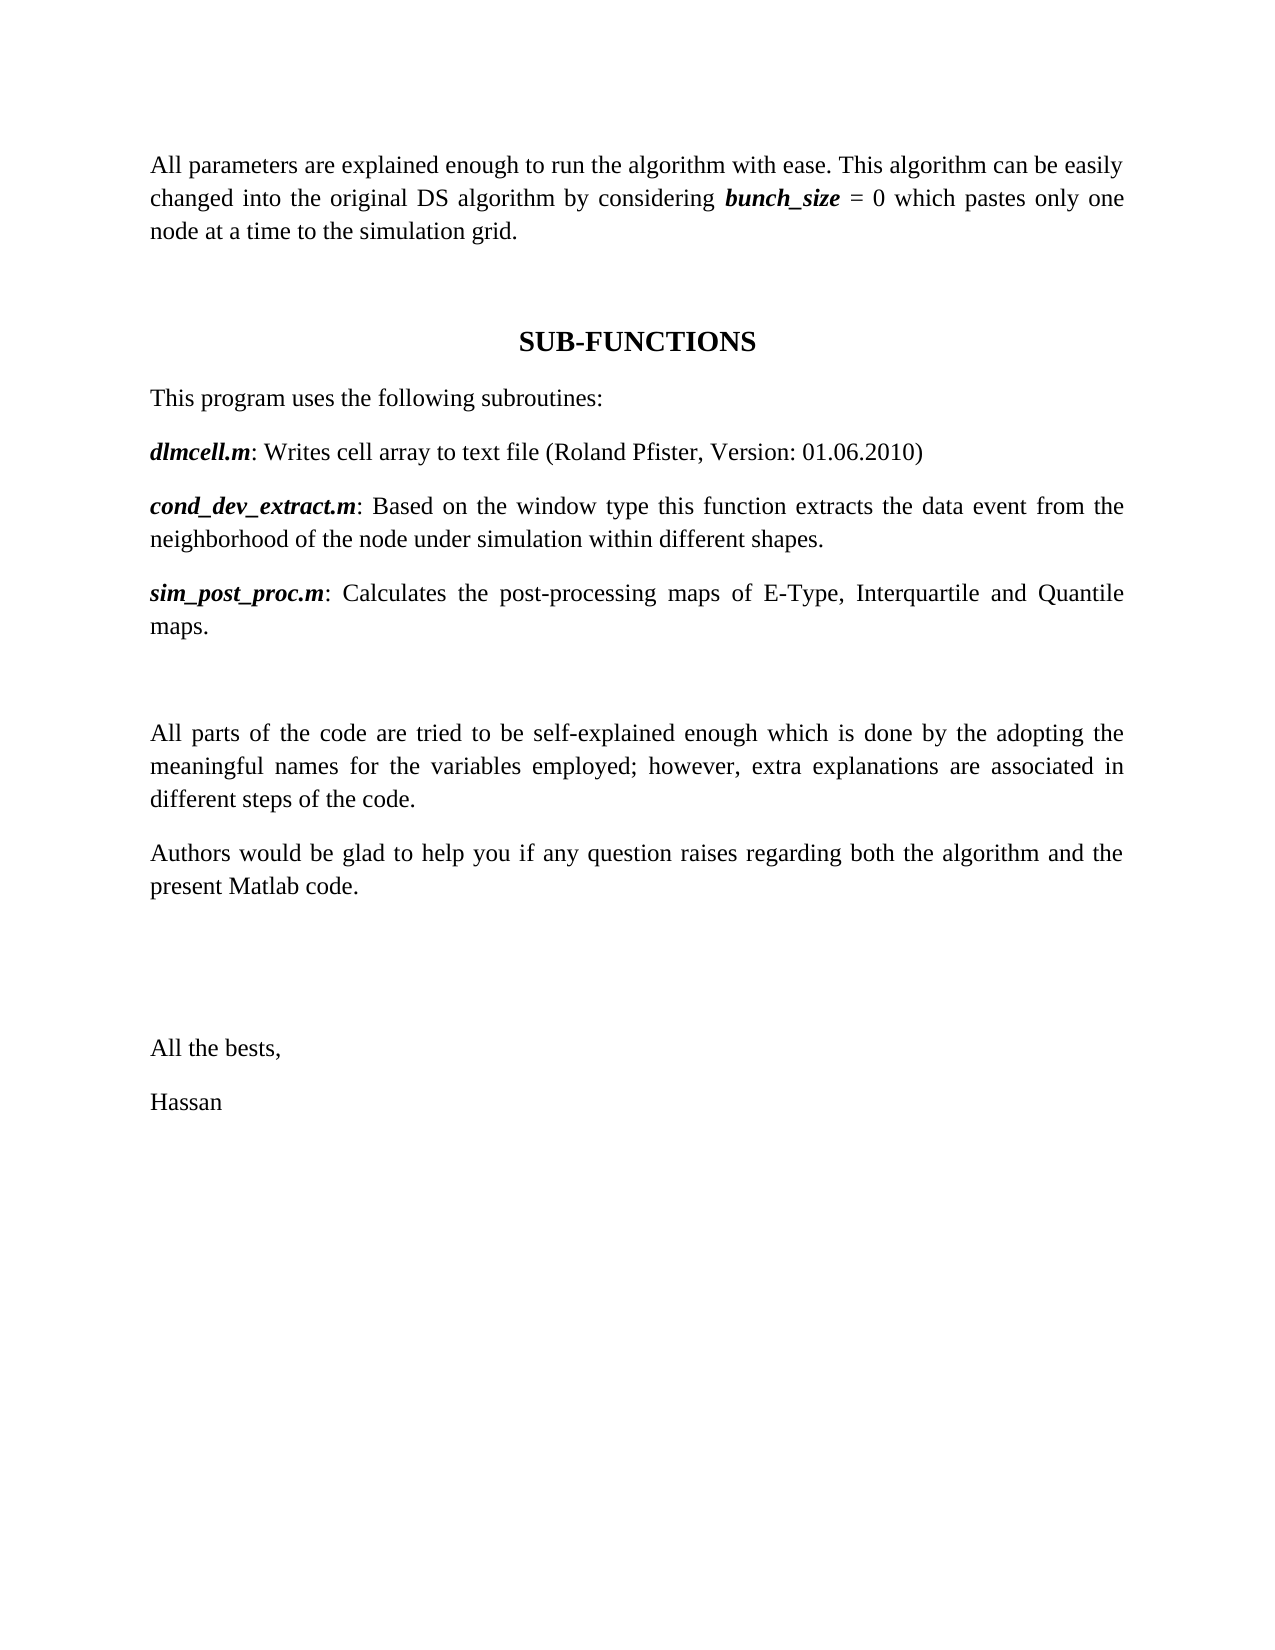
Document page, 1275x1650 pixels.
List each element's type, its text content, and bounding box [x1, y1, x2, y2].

text This program uses the following subroutines: [150, 383, 1125, 412]
text All parameters are explained enough to run the algorithm with ease. This algorithm can be easily changed into the original DS algorithm by considering bunch_size = 0 which pastes only one node at a time to the simulation grid. [150, 150, 1125, 245]
text All the bests, [150, 1033, 1125, 1062]
text sim_post_proc.m: Calculates the post-processing maps of E-Type, Interquartile and Quantile maps. [150, 578, 1125, 639]
text dlmcell.m: Writes cell array to text file (Roland Pfister, Version: 01.06.2010) [150, 437, 1125, 466]
text cond_dev_extract.m: Based on the window type this function extracts the data event from the neighborhood of the node under simulation within different shapes. [150, 491, 1125, 553]
text SUB-FUNCTIONS [150, 324, 1125, 357]
text Authors would be glad to help you if any question raises regarding both the algorithm and the present Matlab code. [150, 838, 1125, 900]
text Hassan [150, 1087, 1125, 1116]
text All parts of the code are tried to be self-explained enough which is done by the adopting the meaningful names for the variables employed; however, extra explanations are associated in different steps of the code. [150, 718, 1125, 813]
